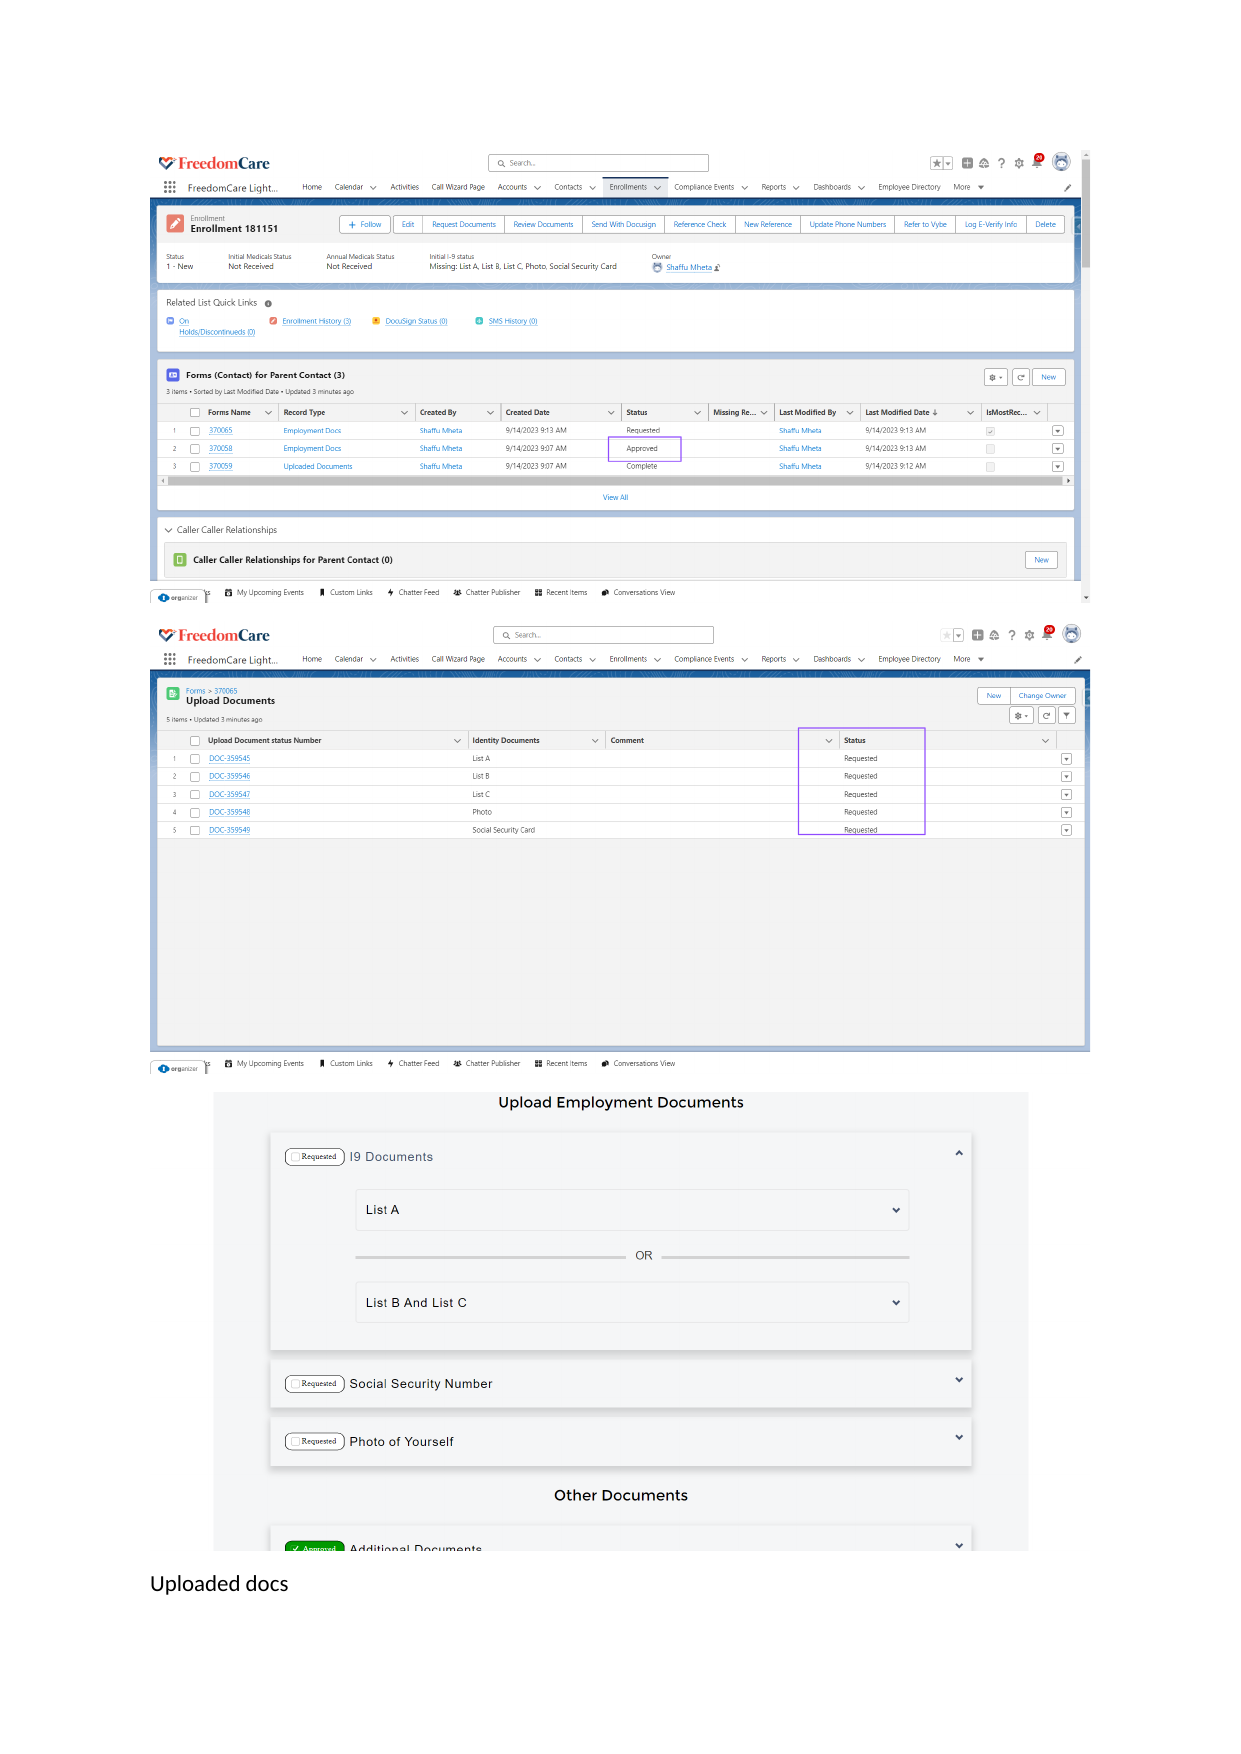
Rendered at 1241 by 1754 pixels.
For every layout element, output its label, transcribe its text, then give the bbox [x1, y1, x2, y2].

picture [150, 1092, 1091, 1551]
picture [150, 150, 1091, 603]
text Uploaded docs [150, 1569, 1090, 1597]
picture [150, 621, 1091, 1074]
